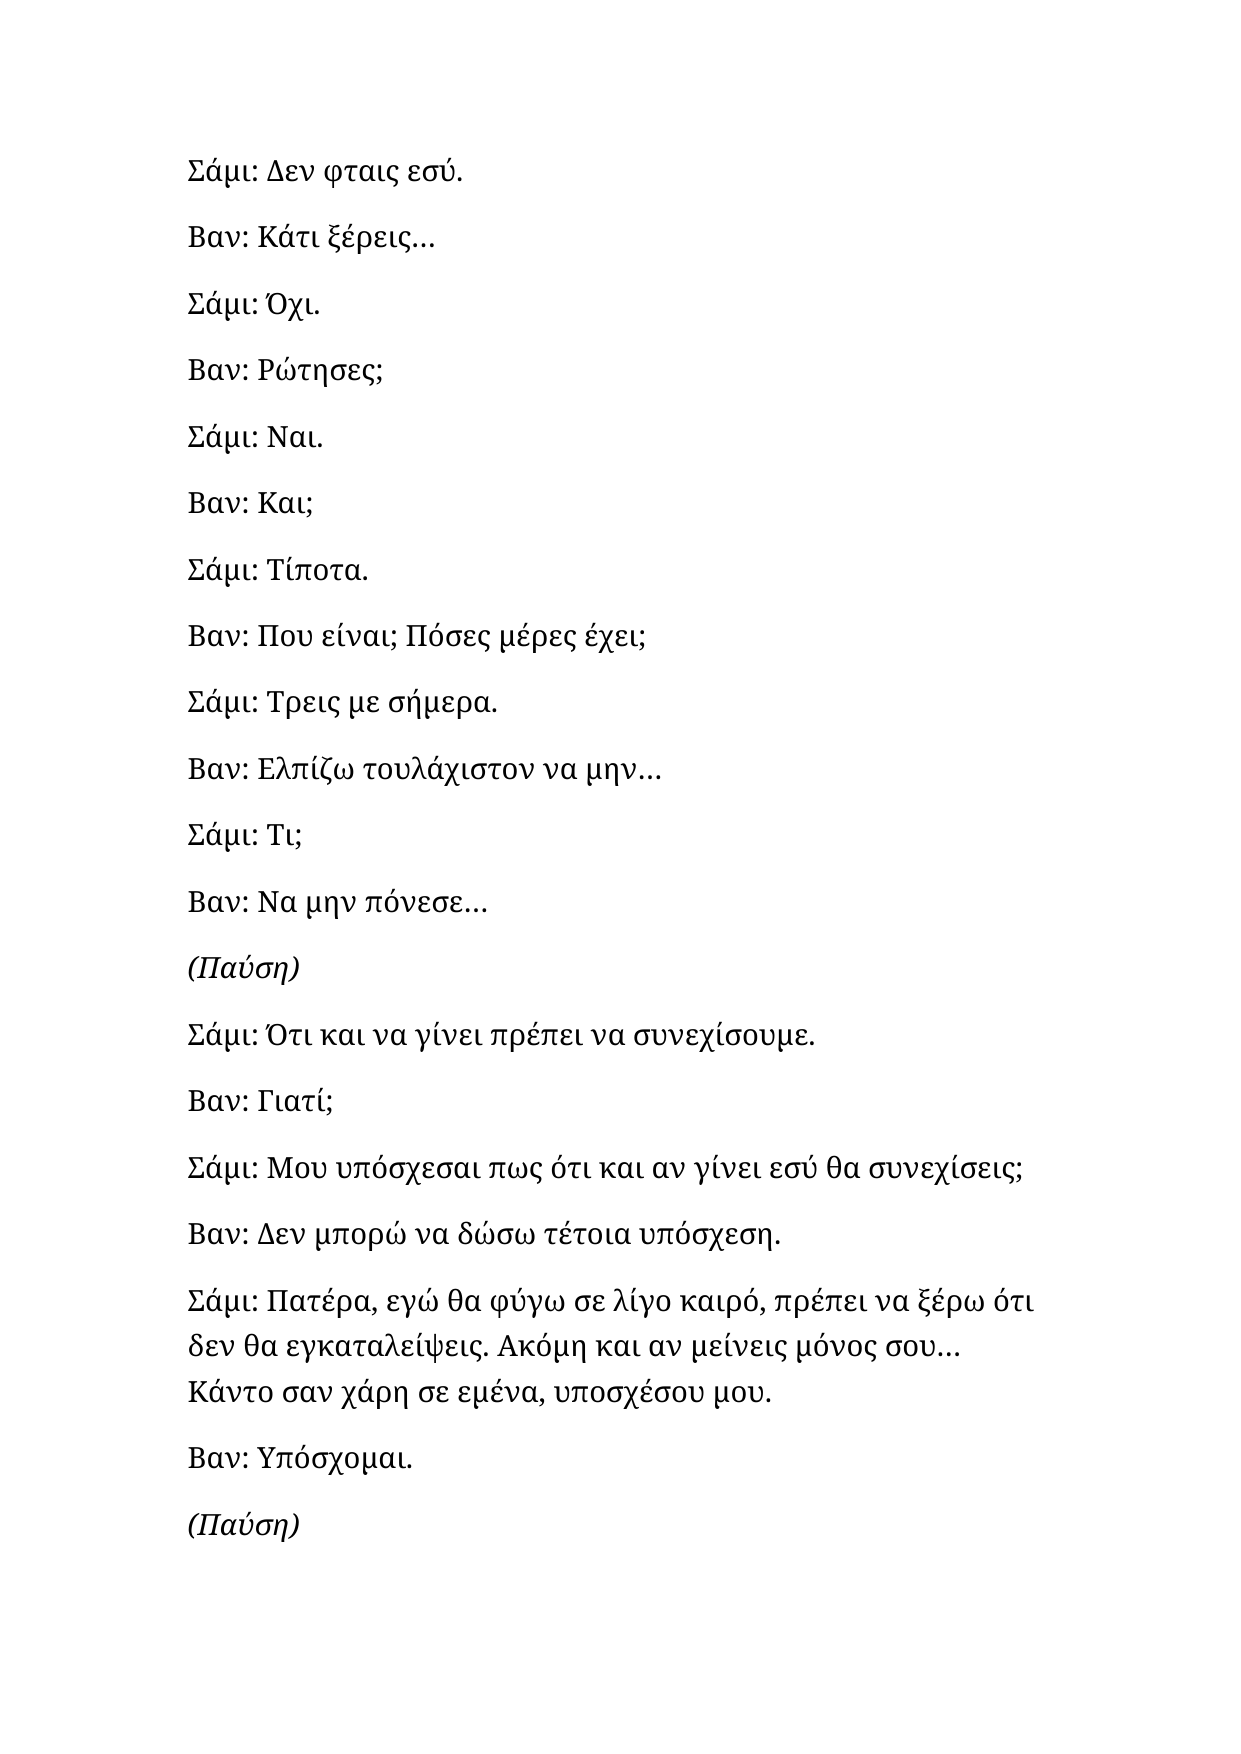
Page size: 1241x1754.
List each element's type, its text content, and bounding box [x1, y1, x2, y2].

text Σάμι: Ότι και να γίνει πρέπει να συνεχίσουμε. [187, 1014, 1053, 1054]
text Σάμι: Τίποτα. [187, 549, 1053, 588]
text Βαν: Να μην πόνεσε… [187, 881, 1053, 921]
text Βαν: Ρώτησες; [187, 349, 1053, 389]
text Σάμι: Μου υπόσχεσαι πως ότι και αν γίνει εσύ θα συνεχίσεις; [187, 1147, 1053, 1187]
text Σάμι: Όχι. [187, 283, 1053, 323]
text Βαν: Γιατί; [187, 1080, 1053, 1120]
text (Παύση) [187, 947, 1053, 987]
text Σάμι: Τρεις με σήμερα. [187, 682, 1053, 721]
text Βαν: Και; [187, 482, 1053, 522]
text Βαν: Που είναι; Πόσες μέρες έχει; [187, 615, 1053, 655]
text Σάμι: Πατέρα, εγώ θα φύγω σε λίγο καιρό, πρέπει να ξέρω ότι δεν θα εγκαταλείψεις. Ακόμη και αν μείνεις μόνος σου… Κάντο σαν χάρη σε εμένα, υποσχέσου μου. [187, 1280, 1053, 1411]
text Σάμι: Τι; [187, 814, 1053, 854]
text Σάμι: Δεν φταις εσύ. [187, 150, 1053, 190]
text Βαν: Δεν μπορώ να δώσω τέτοια υπόσχεση. [187, 1213, 1053, 1253]
text Βαν: Υπόσχομαι. [187, 1437, 1053, 1477]
text Σάμι: Ναι. [187, 416, 1053, 456]
text Βαν: Ελπίζω τουλάχιστον να μην… [187, 748, 1053, 788]
text (Παύση) [187, 1504, 1053, 1544]
text Βαν: Κάτι ξέρεις… [187, 216, 1053, 256]
